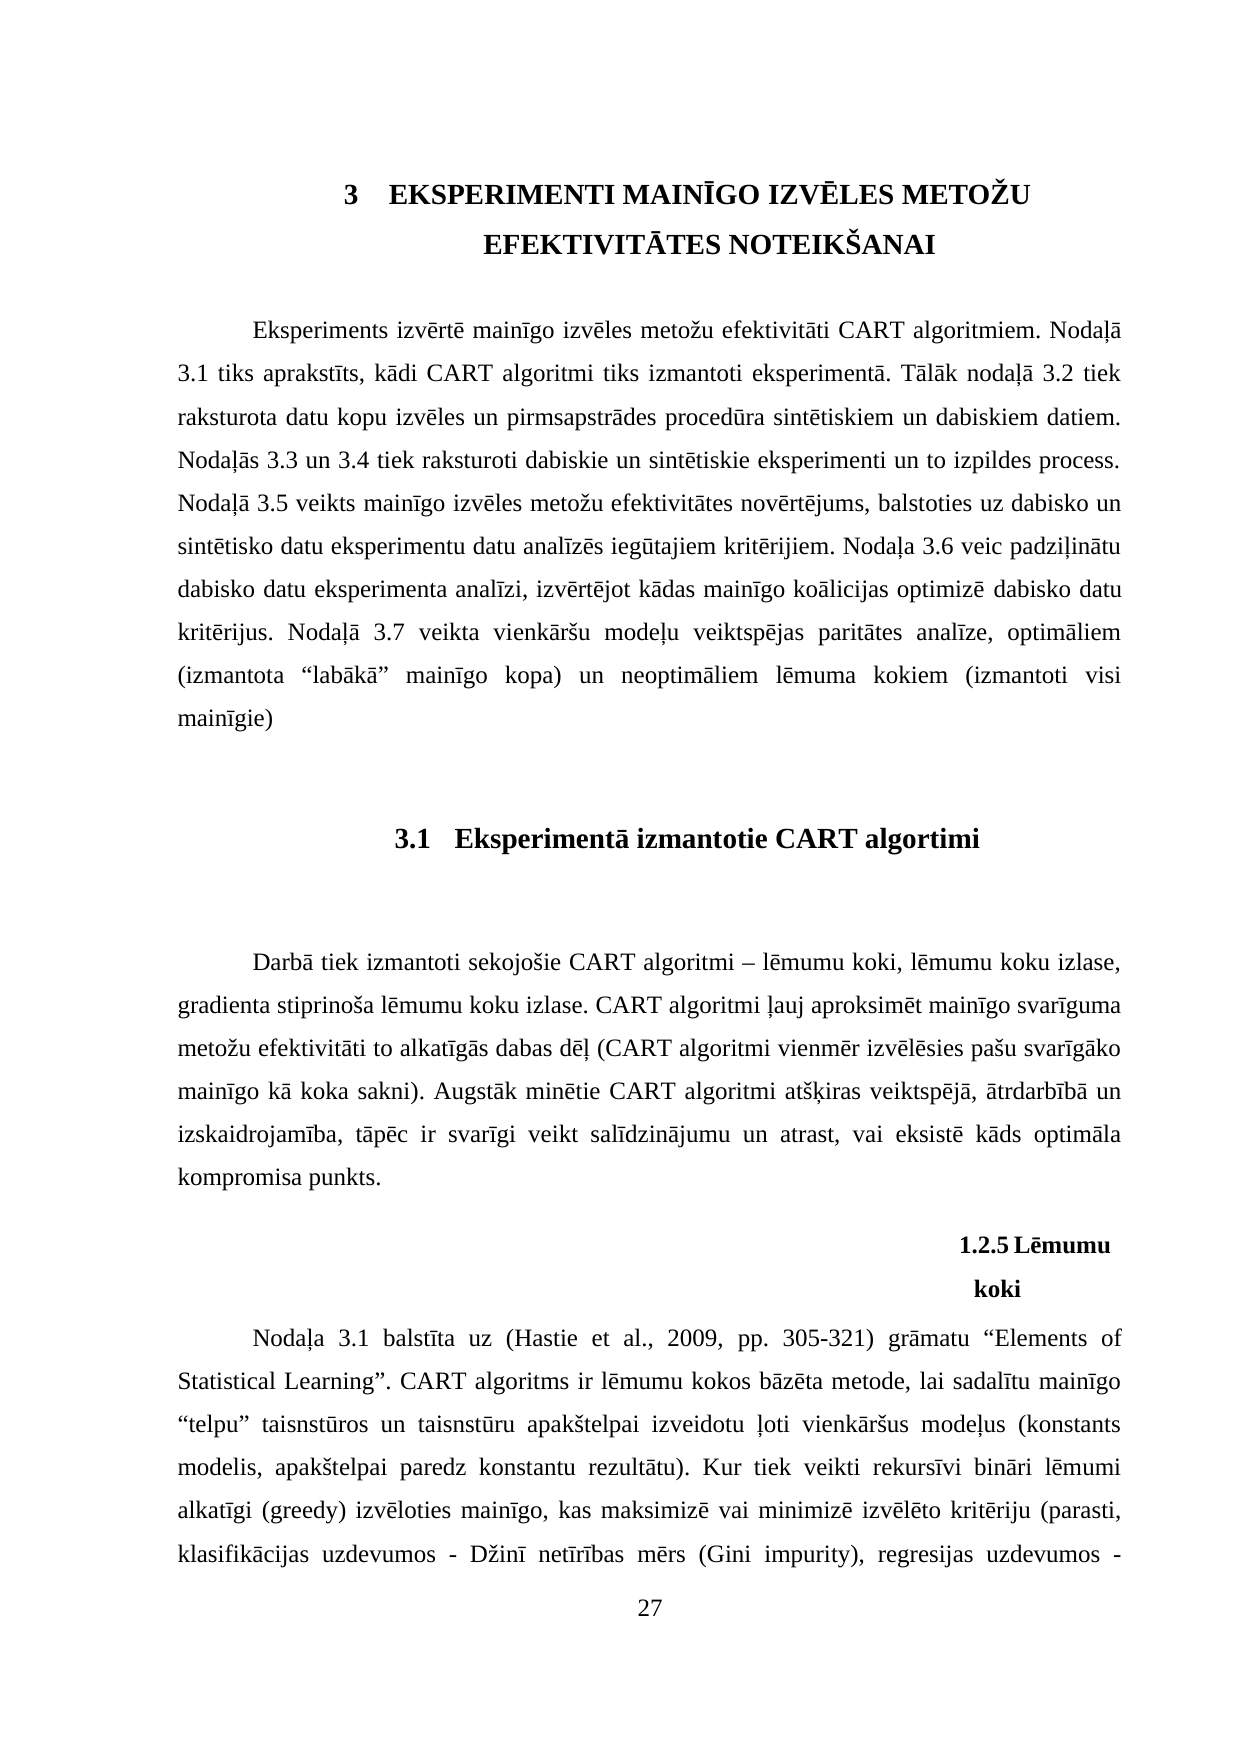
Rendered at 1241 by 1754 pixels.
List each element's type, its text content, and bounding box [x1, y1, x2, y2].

subtitle Lēmumu koki [872, 1231, 1122, 1302]
text Darbā tiek izmantoti sekojošie CART algoritmi – lēmumu koki, lēmumu koku izlase, gradienta stiprinoša lēmumu koku izlase. CART algoritmi ļauj aproksimēt mainīgo svarīguma metožu efektivitāti to alkatīgās dabas dēļ (CART algoritmi vienmēr izvēlēsies pašu svarīgāko mainīgo kā koka sakni). Augstāk minētie CART algoritmi atšķiras veiktspējā, ātrdarbībā un izskaidrojamība, tāpēc ir svarīgi veikt salīdzinājumu un atrast, vai eksistē kāds optimāla kompromisa punkts. [177, 947, 1122, 1191]
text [177, 1323, 1122, 1567]
subtitle Eksperimentā izmantotie CART algortimi [252, 822, 1122, 855]
text Eksperiments izvērtē mainīgo izvēles metožu efektivitāti CART algoritmiem. Nodaļā 3.1 tiks aprakstīts, kādi CART algoritmi tiks izmantoti eksperimentā. Tālāk nodaļā 3.2 tiek raksturota datu kopu izvēles un pirmsapstrādes procedūra sintētiskiem un dabiskiem datiem. Nodaļās 3.3 un 3.4 tiek raksturoti dabiskie un sintētiskie eksperimenti un to izpildes process. Nodaļā 3.5 veikts mainīgo izvēles metožu efektivitātes novērtējums, balstoties uz dabisko un sintētisko datu eksperimentu datu analīzēs iegūtajiem kritērijiem. Nodaļa 3.6 veic padziļinātu dabisko datu eksperimenta analīzi, izvērtējot kādas mainīgo koālicijas optimizē dabisko datu kritērijus. Nodaļā 3.7 veikta vienkāršu modeļu veiktspējas paritātes analīze, optimāliem (izmantota “labākā” mainīgo kopa) un neoptimāliem lēmuma kokiem (izmantoti visi mainīgie) [177, 315, 1122, 732]
subtitle Eksperimenti mainīgo izvēles Metožu EfektIvitātes noteikšanai [252, 177, 1122, 261]
